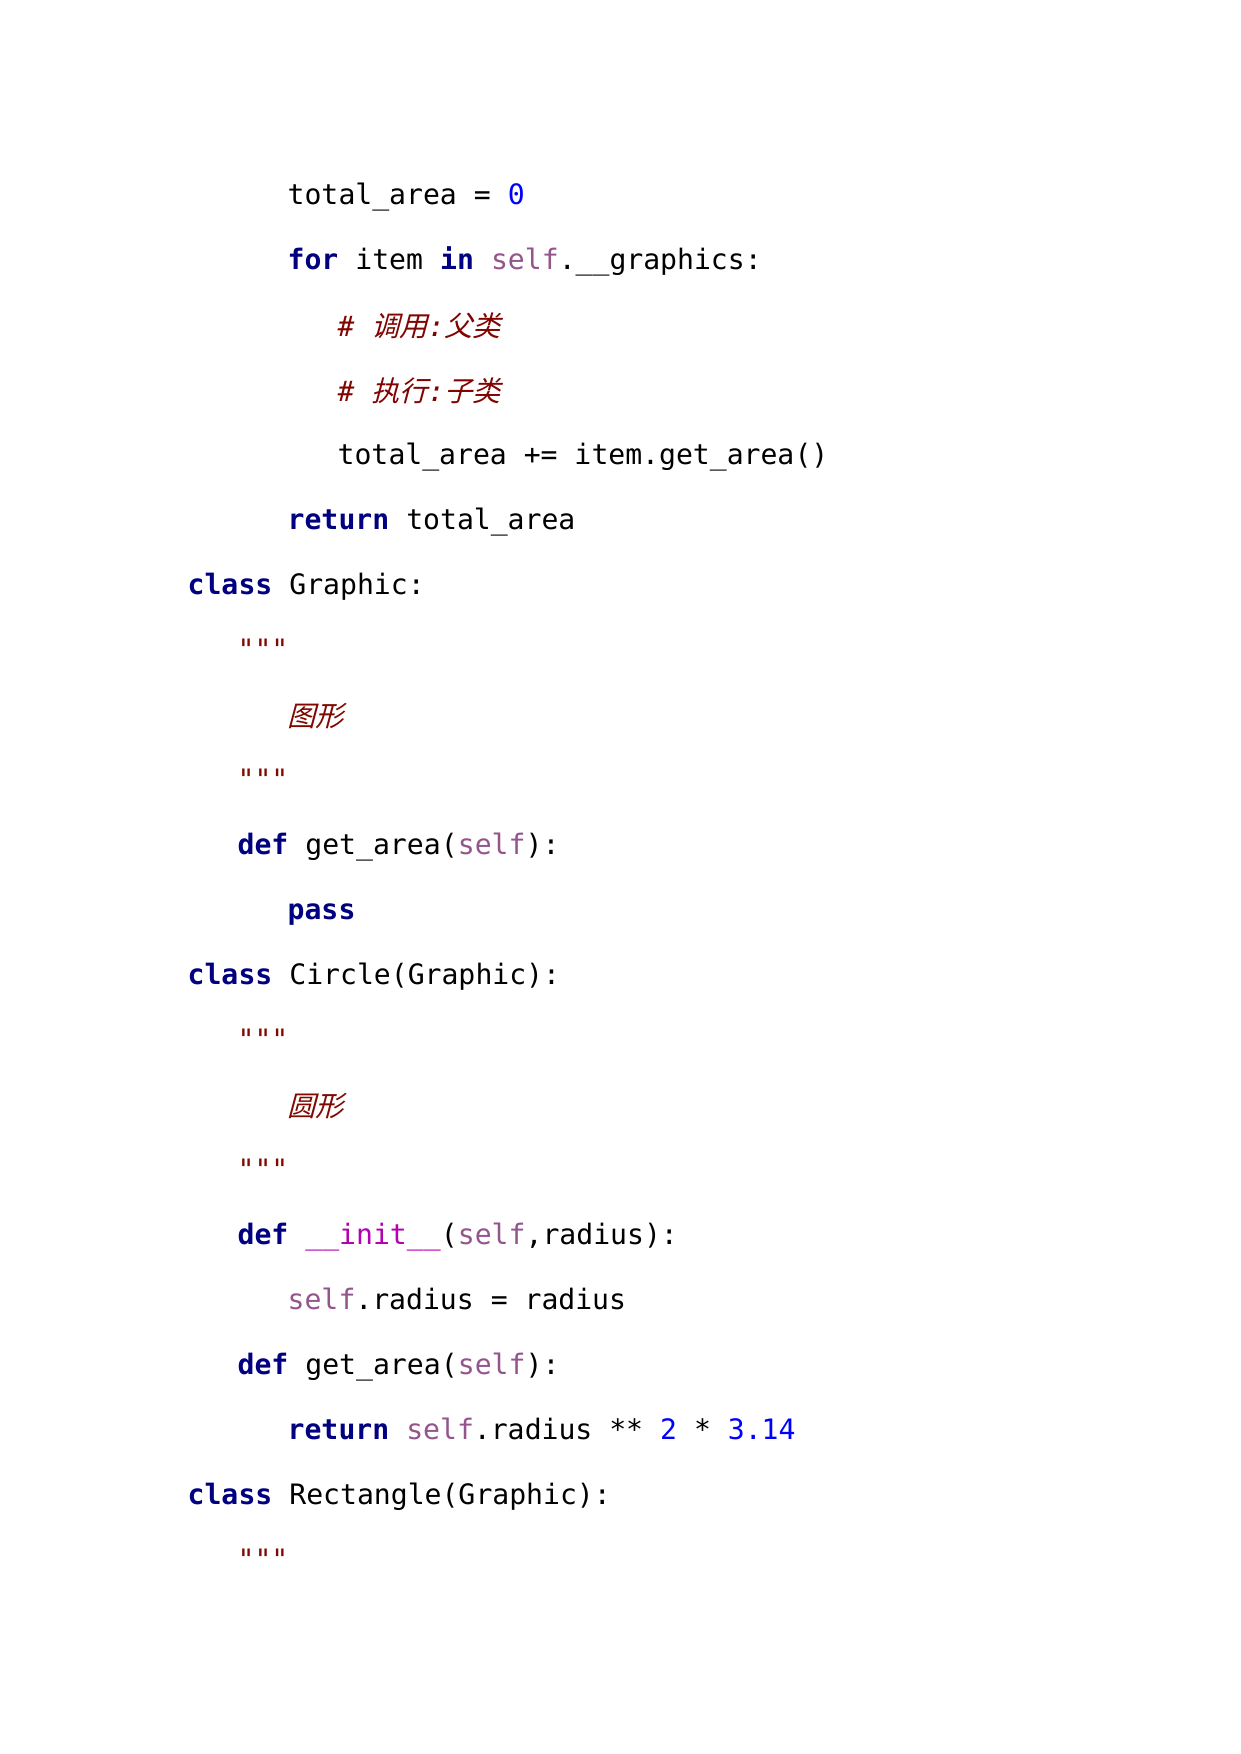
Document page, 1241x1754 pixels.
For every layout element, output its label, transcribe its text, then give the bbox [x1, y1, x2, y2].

text def __init__(self,radius): [187, 1202, 1053, 1267]
text """ [187, 747, 1053, 812]
text def get_area(self): [187, 1332, 1053, 1397]
text """ [187, 1527, 1053, 1592]
text return self.radius ** 2 * 3.14 [187, 1397, 1053, 1462]
text def get_area(self): [187, 812, 1053, 877]
text class Graphic: [187, 552, 1053, 617]
text 圆形 [187, 1072, 1053, 1137]
text 图形 [187, 682, 1053, 747]
text total_area = 0 [187, 162, 1053, 227]
text self.radius = radius [187, 1267, 1053, 1332]
text # 调用:父类 [187, 292, 1053, 357]
text class Rectangle(Graphic): [187, 1462, 1053, 1527]
text """ [187, 1137, 1053, 1202]
text """ [187, 617, 1053, 682]
text pass [187, 877, 1053, 942]
text total_area += item.get_area() [187, 422, 1053, 487]
text for item in self.__graphics: [187, 227, 1053, 292]
text """ [187, 1007, 1053, 1072]
text class Circle(Graphic): [187, 942, 1053, 1007]
text return total_area [187, 487, 1053, 552]
text # 执行:子类 [187, 357, 1053, 422]
